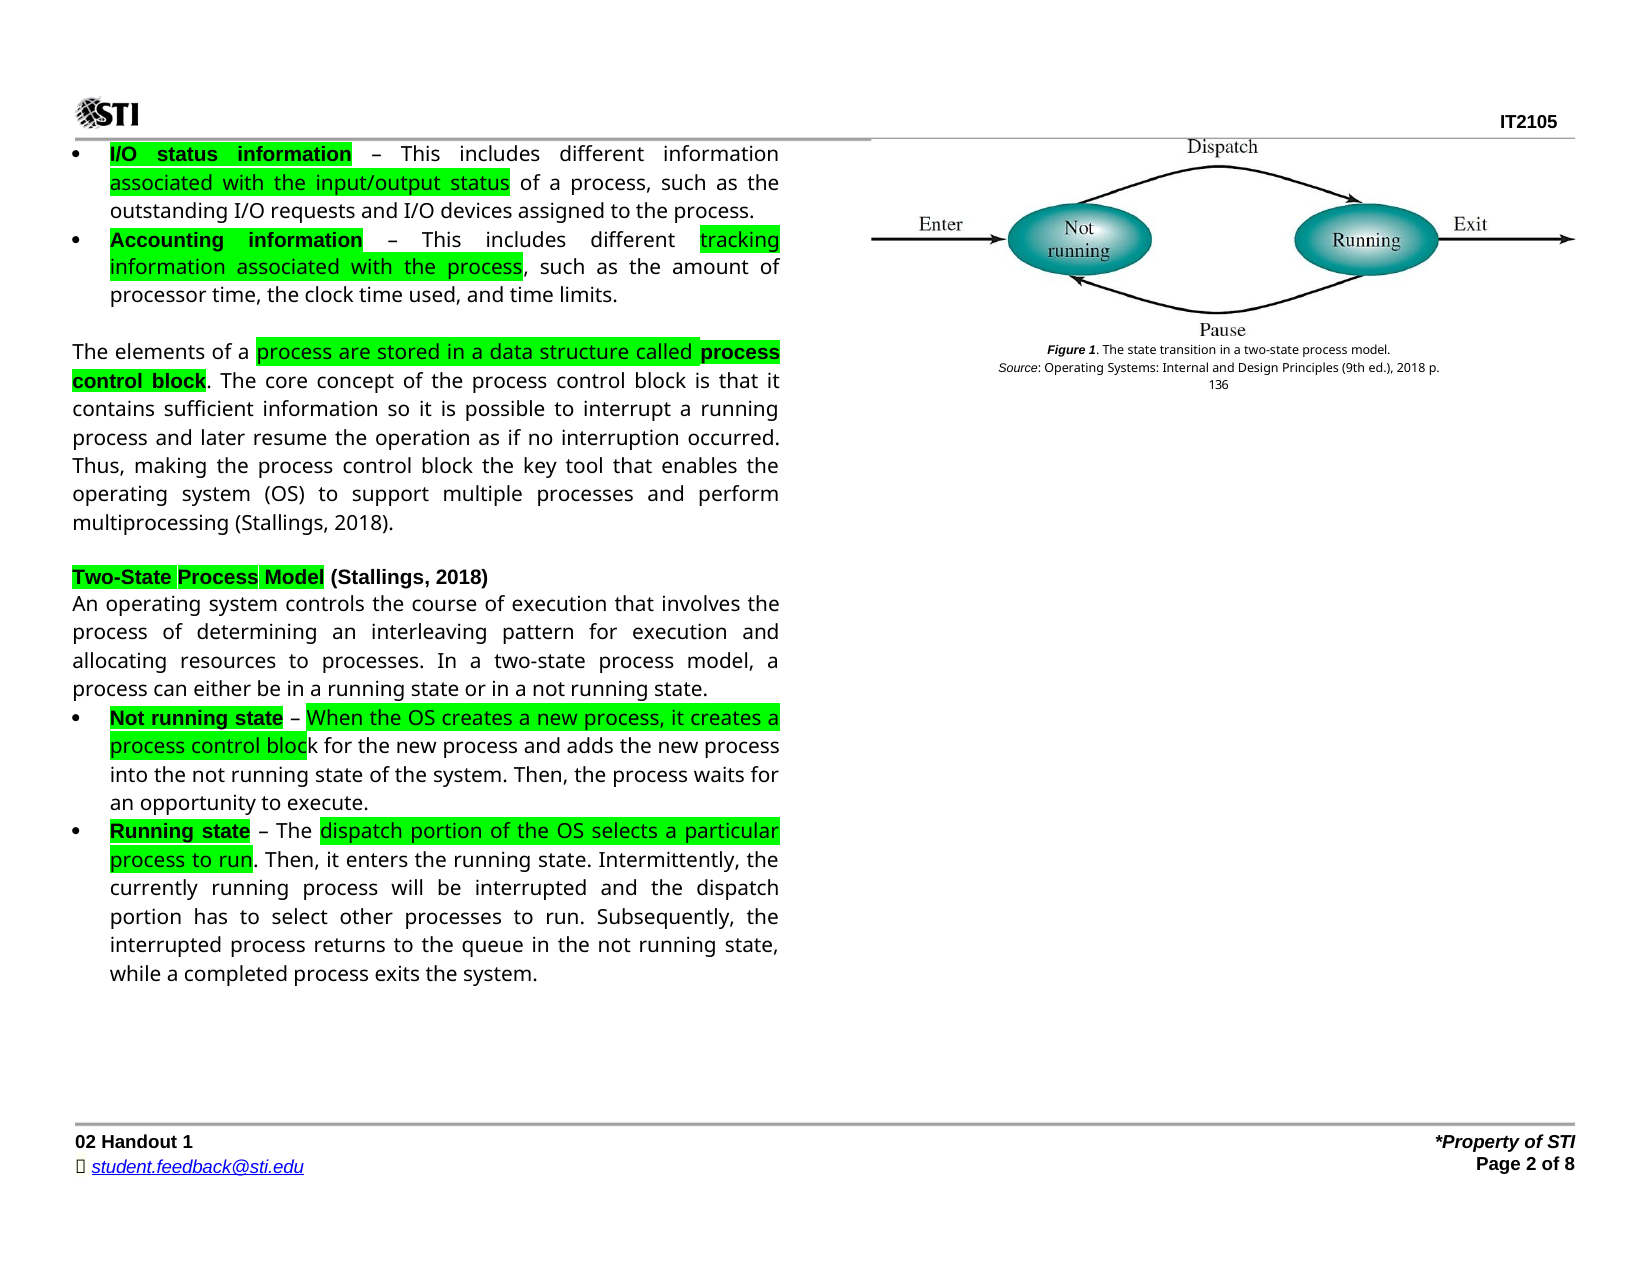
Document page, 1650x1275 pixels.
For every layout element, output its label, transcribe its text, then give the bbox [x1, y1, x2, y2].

list Running state – The dispatch portion of the OS selects a particular process to run. Then, it enters the running state. Intermittently, the currently running process will be interrupted and the dispatch portion has to select other processes to run. Subsequently, the interrupted process returns to the queue in the not running state, while a completed process exits the system. [72, 817, 780, 987]
text The elements of a process are stored in a data structure called process control block. The core concept of the process control block is that it contains sufficient information so it is possible to interrupt a running process and later resume the operation as if no interruption occurred. Thus, making the process control block the key tool that enables the operating system (OS) to support multiple processes and perform multiprocessing (Stallings, 2018). [72, 337, 780, 536]
list Not running state – When the OS creates a new process, it creates a process control block for the new process and adds the new process into the not running state of the system. Then, the process waits for an opportunity to execute. [72, 703, 780, 817]
text An operating system controls the course of execution that involves the process of determining an interleaving pattern for execution and allocating resources to processes. In a two-state process model, a process can either be in a running state or in a not running state. [72, 589, 780, 703]
picture [75, 96, 139, 129]
list I/O status information – This includes different information associated with the input/output status of a process, such as the outstanding I/O requests and I/O devices assigned to the process. [72, 139, 780, 225]
subtitle Two-State Process Model (Stallings, 2018) [324, 565, 794, 589]
picture [871, 139, 1576, 336]
list Accounting information – This includes different tracking information associated with the process, such as the amount of processor time, the clock time used, and time limits. [72, 225, 780, 309]
text Source: Operating Systems: Internal and Design Principles (9th ed.), 2018 p. 136 [994, 359, 1443, 393]
text Figure 1. The state transition in a two-state process model. [994, 342, 1443, 359]
